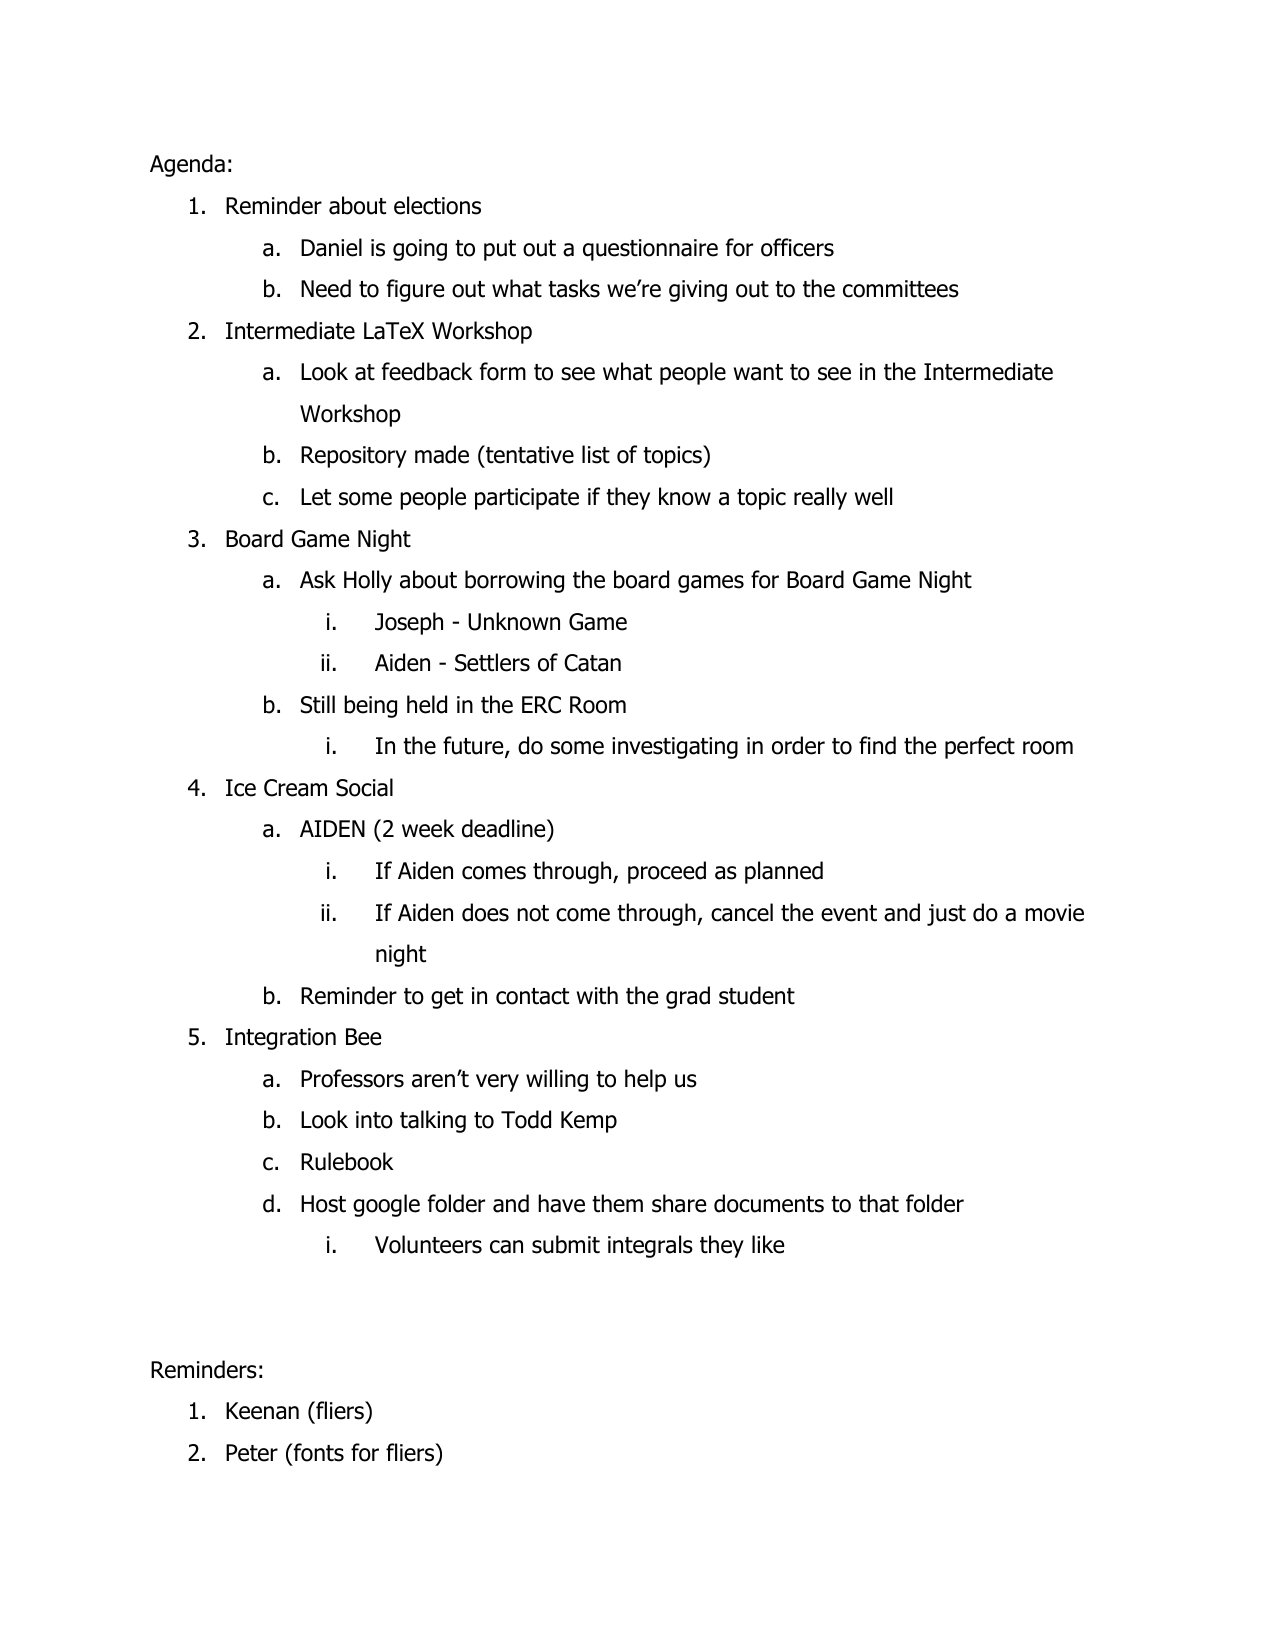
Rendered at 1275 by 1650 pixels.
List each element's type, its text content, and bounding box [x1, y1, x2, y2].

list Let some people participate if they know a topic really well [262, 482, 1125, 510]
list Need to figure out what tasks we’re giving out to the committees [262, 275, 1125, 302]
list Host google folder and have them share documents to that folder [262, 1189, 1125, 1217]
text Reminders: [150, 1355, 1125, 1383]
list In the future, do some investigating in order to find the perfect room [337, 732, 1125, 759]
list Ice Cream Social [187, 773, 1125, 801]
list Look into talking to Todd Kemp [262, 1106, 1125, 1134]
text Agenda: [150, 150, 1125, 178]
list Daniel is going to put out a questionnaire for officers [262, 233, 1125, 261]
list Keenan (fliers) [187, 1397, 1125, 1424]
list Look at feedback form to see what people want to see in the Intermediate Workshop [262, 358, 1125, 427]
list Still being held in the ERC Room [262, 690, 1125, 718]
list AIDEN (2 week deadline) [262, 815, 1125, 843]
list Integration Bee [187, 1023, 1125, 1051]
list Reminder to get in contact with the grad student [262, 981, 1125, 1009]
list If Aiden comes through, proceed as planned [337, 857, 1125, 884]
list Repository made (tentative list of topics) [262, 441, 1125, 469]
list Ask Holly about borrowing the board games for Board Game Night [262, 566, 1125, 593]
list Board Game Night [187, 524, 1125, 552]
list If Aiden does not come through, cancel the event and just do a movie night [337, 898, 1125, 967]
list Intermediate LaTeX Workshop [187, 316, 1125, 344]
list Professors aren’t very willing to help us [262, 1064, 1125, 1092]
list Reminder about elections [187, 192, 1125, 219]
list Aiden - Settlers of Catan [337, 649, 1125, 676]
list Volunteers can submit integrals they like [337, 1231, 1125, 1258]
list Joseph - Unknown Game [337, 607, 1125, 635]
list Peter (fonts for fliers) [187, 1438, 1125, 1466]
list Rulebook [262, 1147, 1125, 1175]
